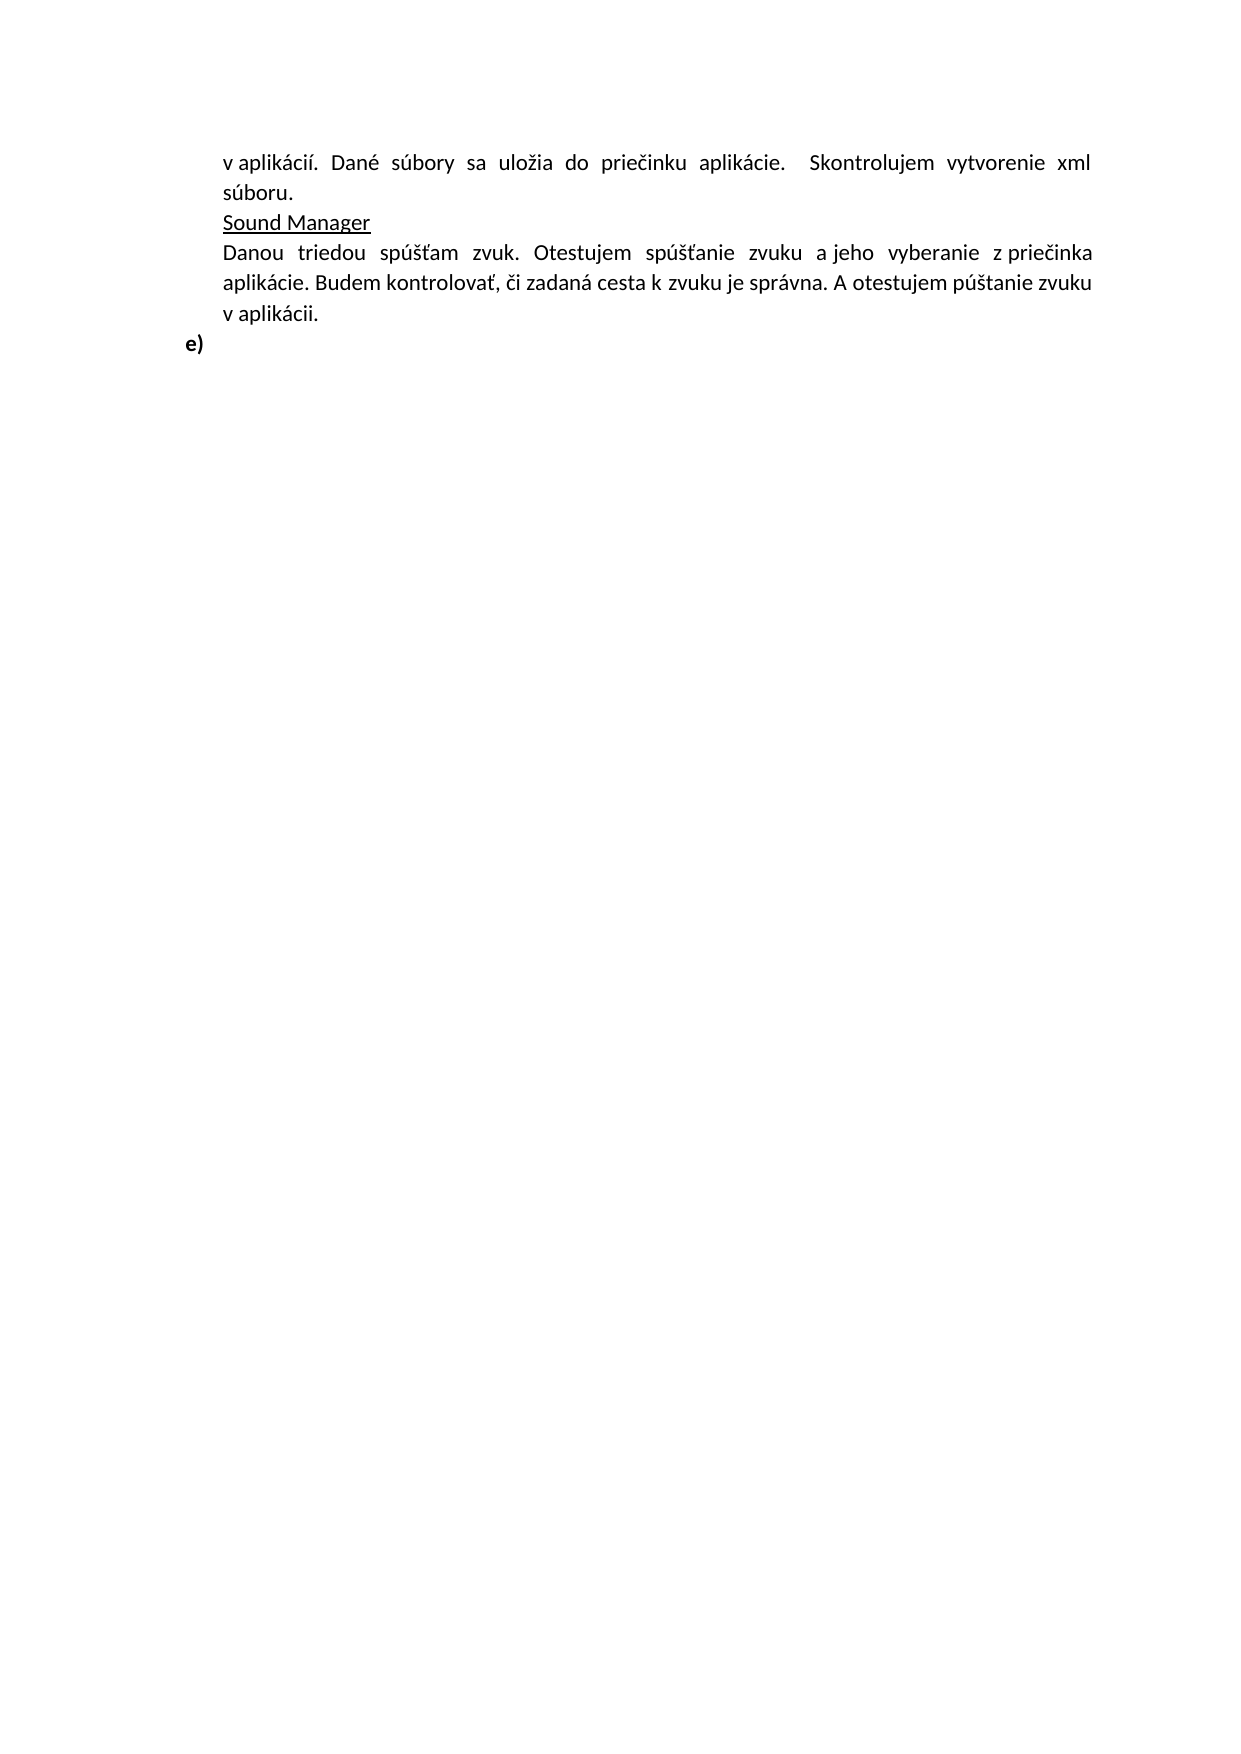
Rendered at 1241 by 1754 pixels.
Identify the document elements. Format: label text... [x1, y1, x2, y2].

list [223, 148, 1093, 206]
list Sound Manager [223, 208, 1093, 236]
list Danou triedou spúšťam zvuk. Otestujem spúšťanie zvuku a jeho vyberanie z priečinka aplikácie. Budem kontrolovať, či zadaná cesta k zvuku je správna. A otestujem púštanie zvuku v aplikácii. [223, 238, 1093, 327]
